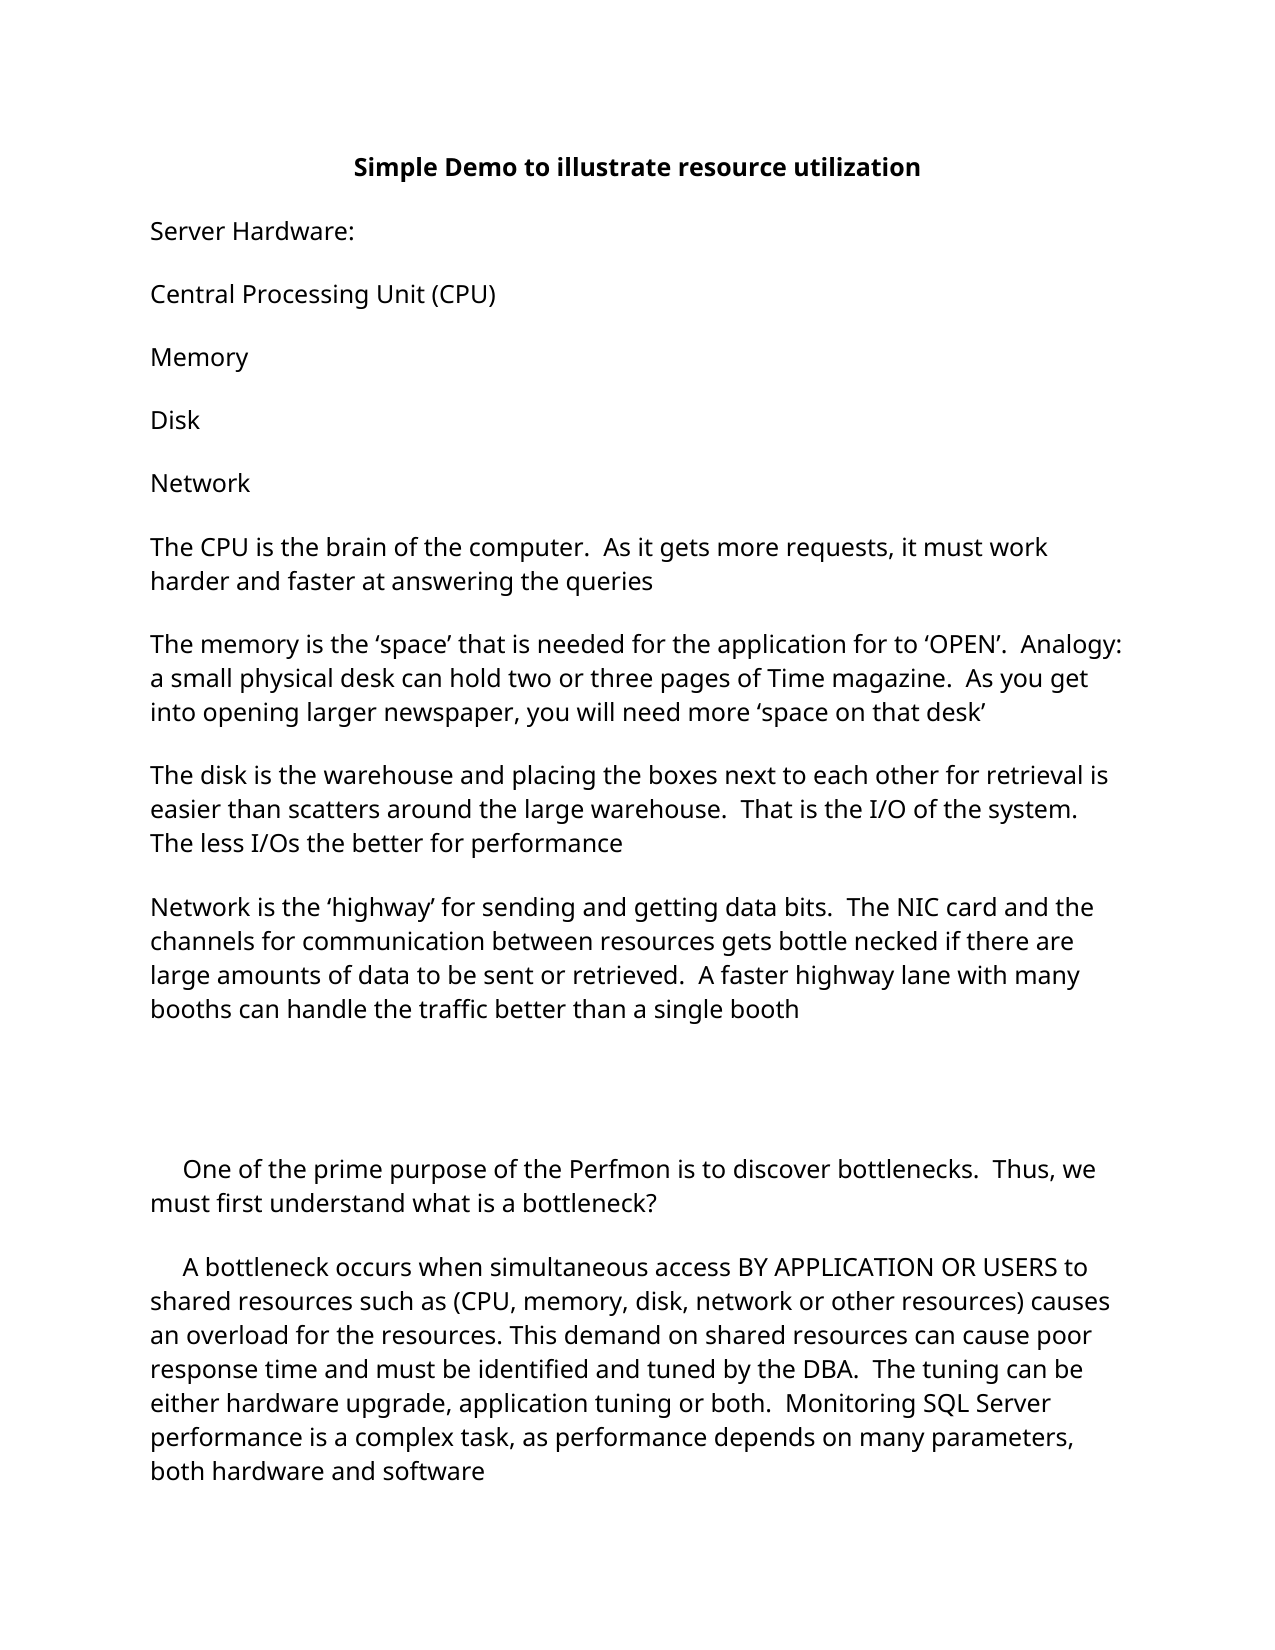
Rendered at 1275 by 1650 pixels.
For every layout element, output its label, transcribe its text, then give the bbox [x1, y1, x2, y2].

text Disk [150, 403, 1125, 437]
text Central Processing Unit (CPU) [150, 276, 1125, 311]
text The memory is the ‘space’ that is needed for the application for to ‘OPEN’. Analogy: a small physical desk can hold two or three pages of Time magazine. As you get into opening larger newspaper, you will need more ‘space on that desk’ [150, 627, 1125, 729]
text The disk is the warehouse and placing the boxes next to each other for retrieval is easier than scatters around the large warehouse. That is the I/O of the system. The less I/Os the better for performance [150, 758, 1125, 860]
text Network [150, 466, 1125, 500]
text The CPU is the brain of the computer. As it gets more requests, it must work harder and faster at answering the queries [150, 529, 1125, 597]
text One of the prime purpose of the Perfmon is to discover bottlenecks. Thus, we must first understand what is a bottleneck? [150, 1152, 1125, 1220]
text Network is the ‘highway’ for sending and getting data bits. The NIC card and the channels for communication between resources gets bottle necked if there are large amounts of data to be sent or retrieved. A faster highway lane with many booths can handle the traffic better than a single booth [150, 889, 1125, 1026]
text Server Hardware: [150, 213, 1125, 247]
text A bottleneck occurs when simultaneous access BY APPLICATION OR USERS to shared resources such as (CPU, memory, disk, network or other resources) causes an overload for the resources. This demand on shared resources can cause poor response time and must be identified and tuned by the DBA. The tuning can be either hardware upgrade, application tuning or both. Monitoring SQL Server performance is a complex task, as performance depends on many parameters, both hardware and software [150, 1249, 1125, 1488]
text Memory [150, 340, 1125, 374]
text Simple Demo to illustrate resource utilization [150, 150, 1125, 184]
